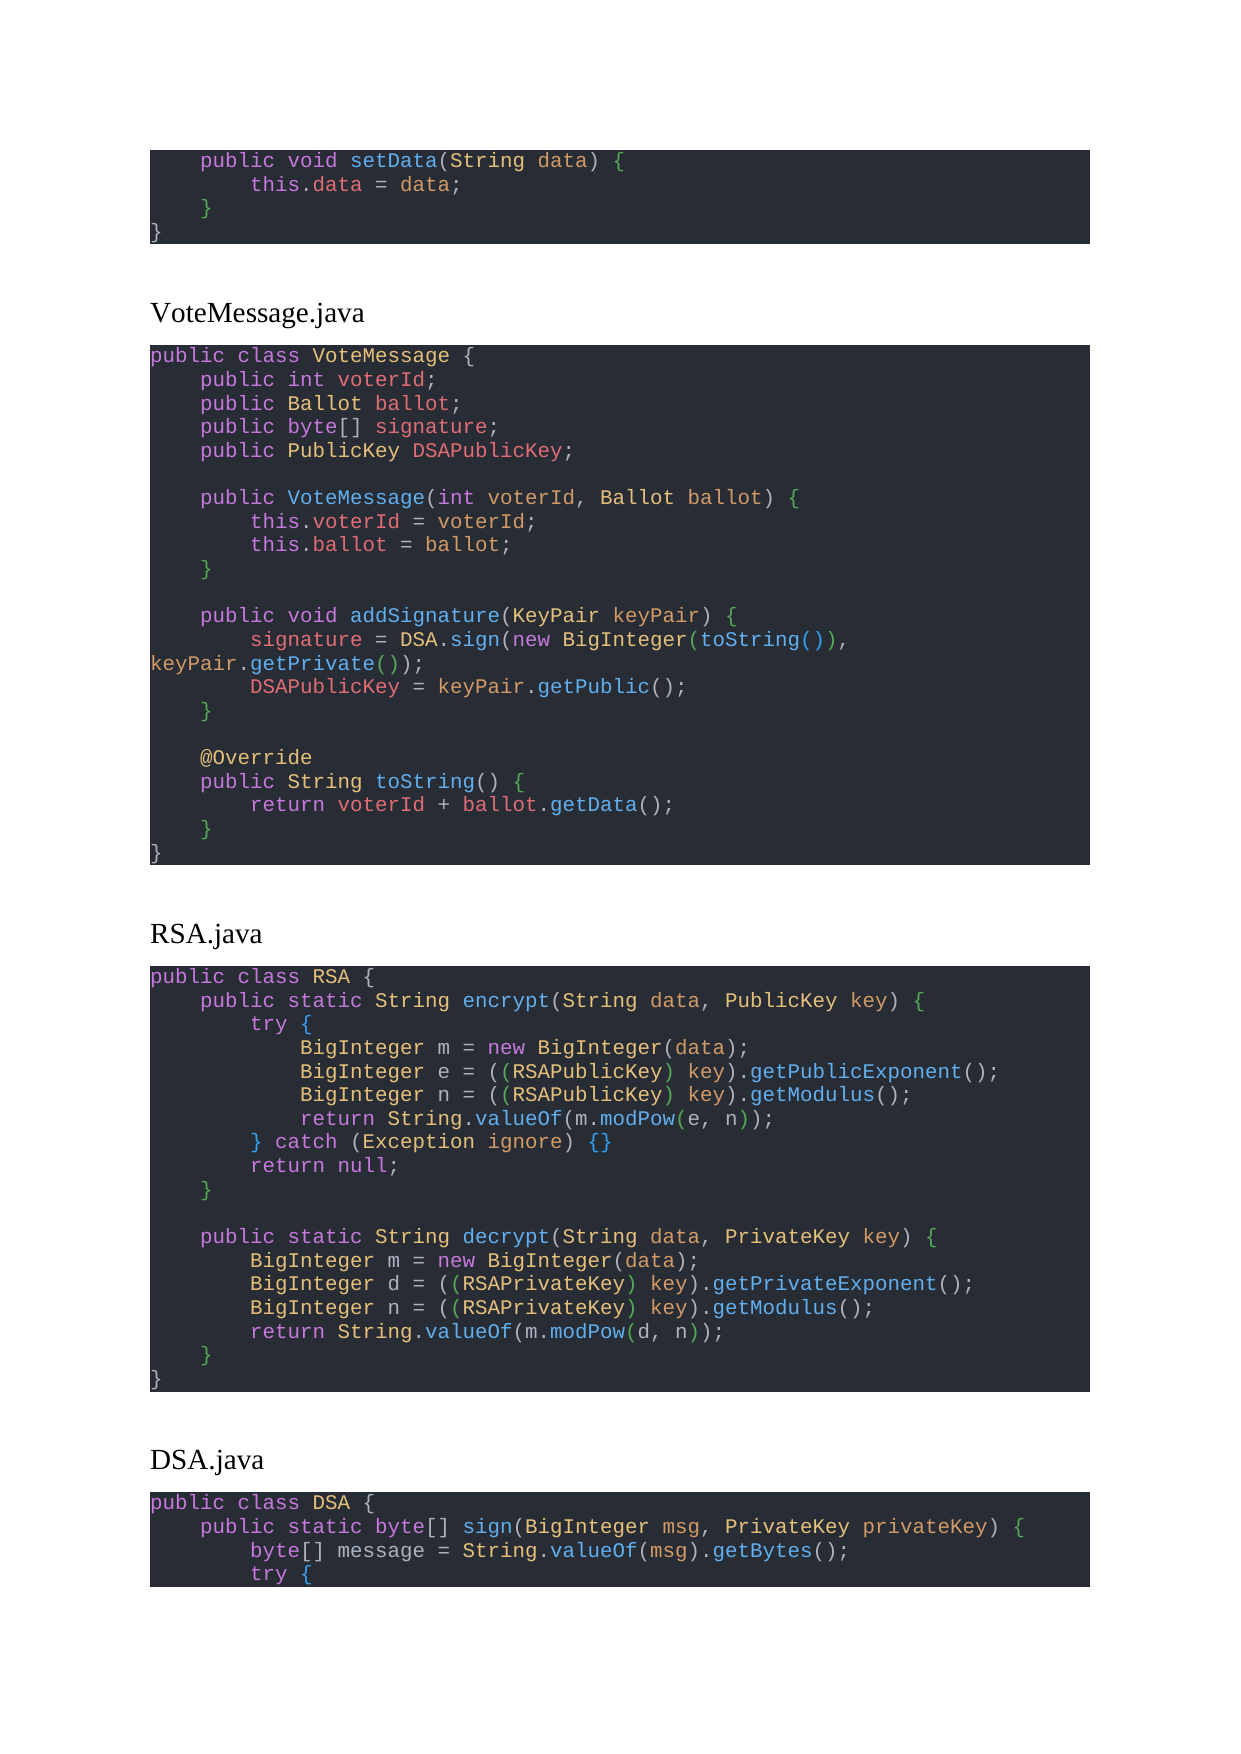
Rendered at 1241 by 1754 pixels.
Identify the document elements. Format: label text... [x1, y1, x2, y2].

text public class RSA { public static String encrypt(String data, PublicKey key) { try { BigInteger m = new BigInteger(data); BigInteger e = ((RSAPublicKey) key).getPublicExponent(); BigInteger n = ((RSAPublicKey) key).getModulus(); return String.valueOf(m.modPow(e, n)); } catch (Exception ignore) {} return null; } public static String decrypt(String data, PrivateKey key) { BigInteger m = new BigInteger(data); BigInteger d = ((RSAPrivateKey) key).getPrivateExponent(); BigInteger n = ((RSAPrivateKey) key).getModulus(); return String.valueOf(m.modPow(d, n)); } } [150, 966, 1090, 1392]
text DSA.java [150, 1442, 1090, 1476]
text RSA.java [150, 916, 1090, 949]
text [150, 1492, 1090, 1587]
text public class VoteMessage { public int voterId; public Ballot ballot; public byte[] signature; public PublicKey DSAPublicKey; public VoteMessage(int voterId, Ballot ballot) { this.voterId = voterId; this.ballot = ballot; } public void addSignature(KeyPair keyPair) { signature = DSA.sign(new BigInteger(toString()), keyPair.getPrivate()); DSAPublicKey = keyPair.getPublic(); } @Override public String toString() { return voterId + ballot.getData(); } } [150, 345, 1090, 865]
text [150, 150, 1090, 244]
text VoteMessage.java [150, 295, 1090, 328]
